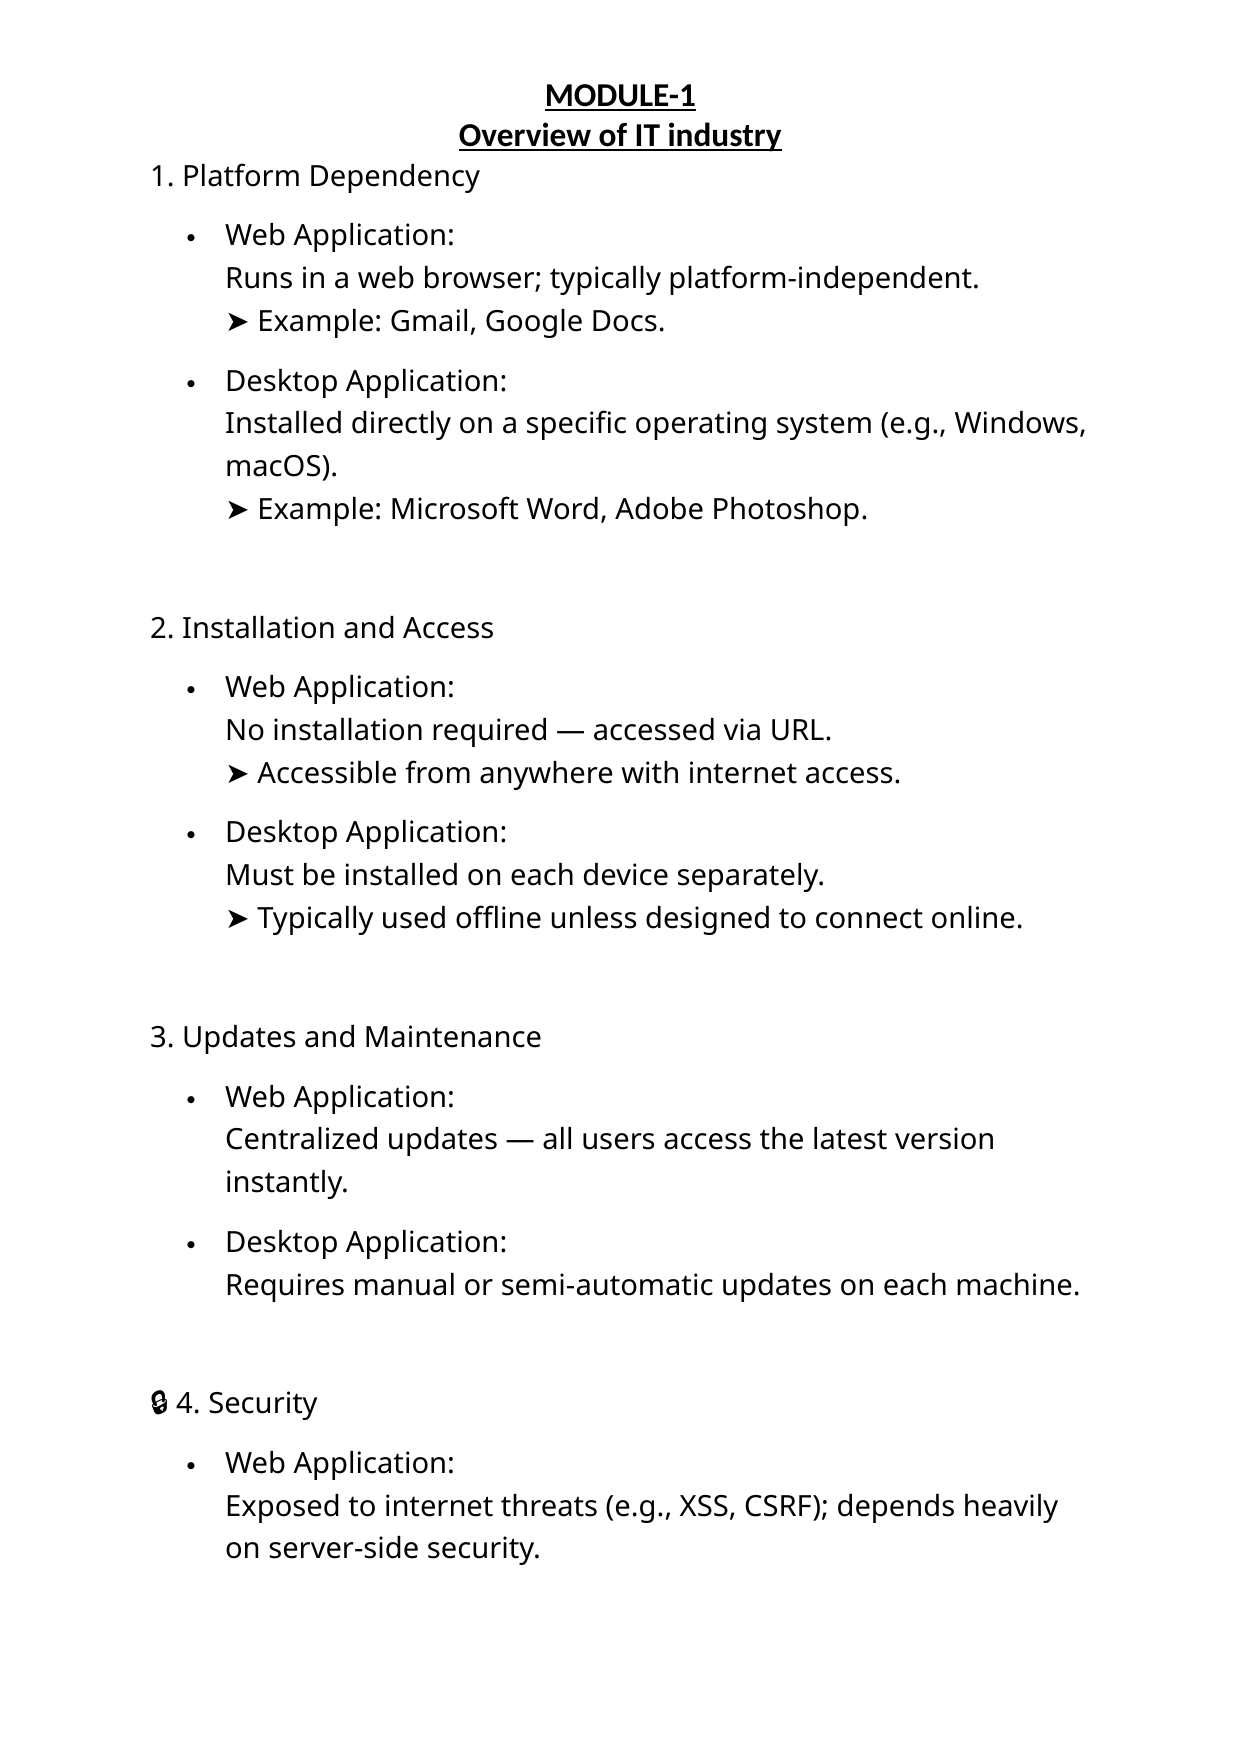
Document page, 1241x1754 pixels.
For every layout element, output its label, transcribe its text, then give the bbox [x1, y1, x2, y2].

list Web Application: No installation required — accessed via URL. ➤ Accessible from anywhere with internet access. [187, 667, 1090, 792]
text 🔒 4. Security [150, 1383, 1090, 1422]
list Desktop Application: Must be installed on each device separately. ➤ Typically used offline unless designed to connect online. [187, 812, 1090, 937]
list Web Application: Centralized updates — all users access the latest version instantly. [187, 1076, 1090, 1201]
list Web Application: Runs in a web browser; typically platform-independent. ➤ Example: Gmail, Google Docs. [187, 215, 1090, 340]
text 1. Platform Dependency [150, 155, 1090, 195]
list Desktop Application: Installed directly on a specific operating system (e.g., Windows, macOS). ➤ Example: Microsoft Word, Adobe Photoshop. [187, 360, 1090, 528]
list Desktop Application: Requires manual or semi-automatic updates on each machine. [187, 1221, 1090, 1303]
text 3. Updates and Maintenance [150, 1016, 1090, 1056]
text 2. Installation and Access [150, 607, 1090, 647]
list Web Application: Exposed to internet threats (e.g., XSS, CSRF); depends heavily on server-side security. [187, 1442, 1090, 1567]
